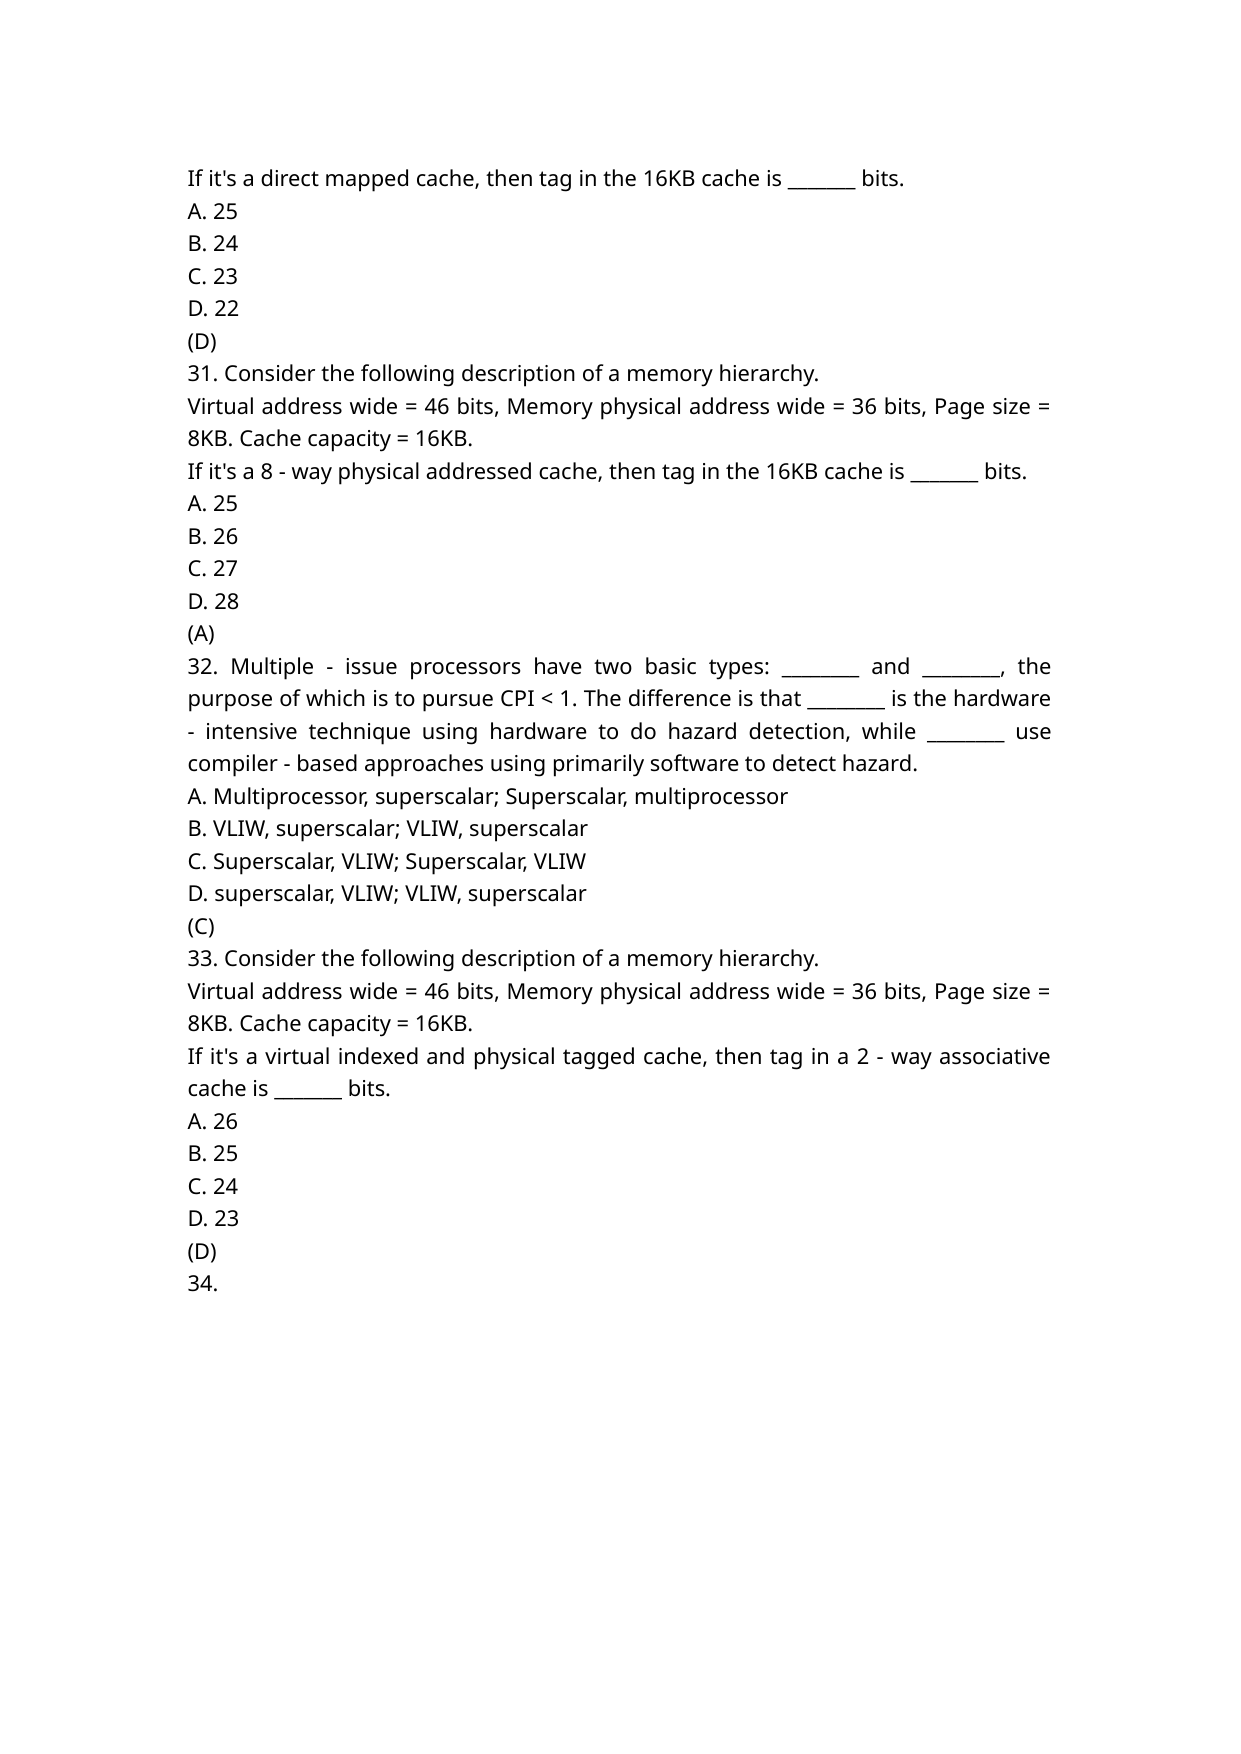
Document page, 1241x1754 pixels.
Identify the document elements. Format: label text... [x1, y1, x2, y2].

text (A) [187, 617, 1053, 649]
text B. 25 [187, 1137, 1053, 1169]
text 32. Multiple - issue processors have two basic types: ________ and ________, the purpose of which is to pursue CPI < 1. The difference is that ________ is the hardware - intensive technique using hardware to do hazard detection, while ________ use compiler - based approaches using primarily software to detect hazard. [187, 649, 1053, 779]
text 31. Consider the following description of a memory hierarchy. [187, 357, 1053, 389]
text D. 22 [187, 292, 1053, 324]
text B. VLIW, superscalar; VLIW, superscalar [187, 812, 1053, 844]
text B. 26 [187, 519, 1053, 552]
text C. 27 [187, 552, 1053, 584]
text C. 24 [187, 1169, 1053, 1202]
text C. Superscalar, VLIW; Superscalar, VLIW [187, 844, 1053, 877]
text (C) [187, 909, 1053, 942]
text D. superscalar, VLIW; VLIW, superscalar [187, 877, 1053, 909]
text A. 25 [187, 194, 1053, 227]
text A. Multiprocessor, superscalar; Superscalar, multiprocessor [187, 779, 1053, 812]
text D. 23 [187, 1202, 1053, 1234]
text If it's a 8 - way physical addressed cache, then tag in the 16KB cache is _______ bits. [187, 454, 1053, 487]
text Virtual address wide = 46 bits, Memory physical address wide = 36 bits, Page size = 8KB. Cache capacity = 16KB. [187, 389, 1053, 454]
text 34. [187, 1267, 1053, 1299]
text Virtual address wide = 46 bits, Memory physical address wide = 36 bits, Page size = 8KB. Cache capacity = 16KB. [187, 974, 1053, 1039]
text A. 26 [187, 1104, 1053, 1137]
text A. 25 [187, 487, 1053, 519]
text If it's a direct mapped cache, then tag in the 16KB cache is _______ bits. [187, 162, 1053, 194]
text (D) [187, 1234, 1053, 1267]
text (D) [187, 324, 1053, 357]
text C. 23 [187, 259, 1053, 292]
text B. 24 [187, 227, 1053, 259]
text If it's a virtual indexed and physical tagged cache, then tag in a 2 - way associative cache is _______ bits. [187, 1039, 1053, 1104]
text 33. Consider the following description of a memory hierarchy. [187, 942, 1053, 974]
text D. 28 [187, 584, 1053, 617]
